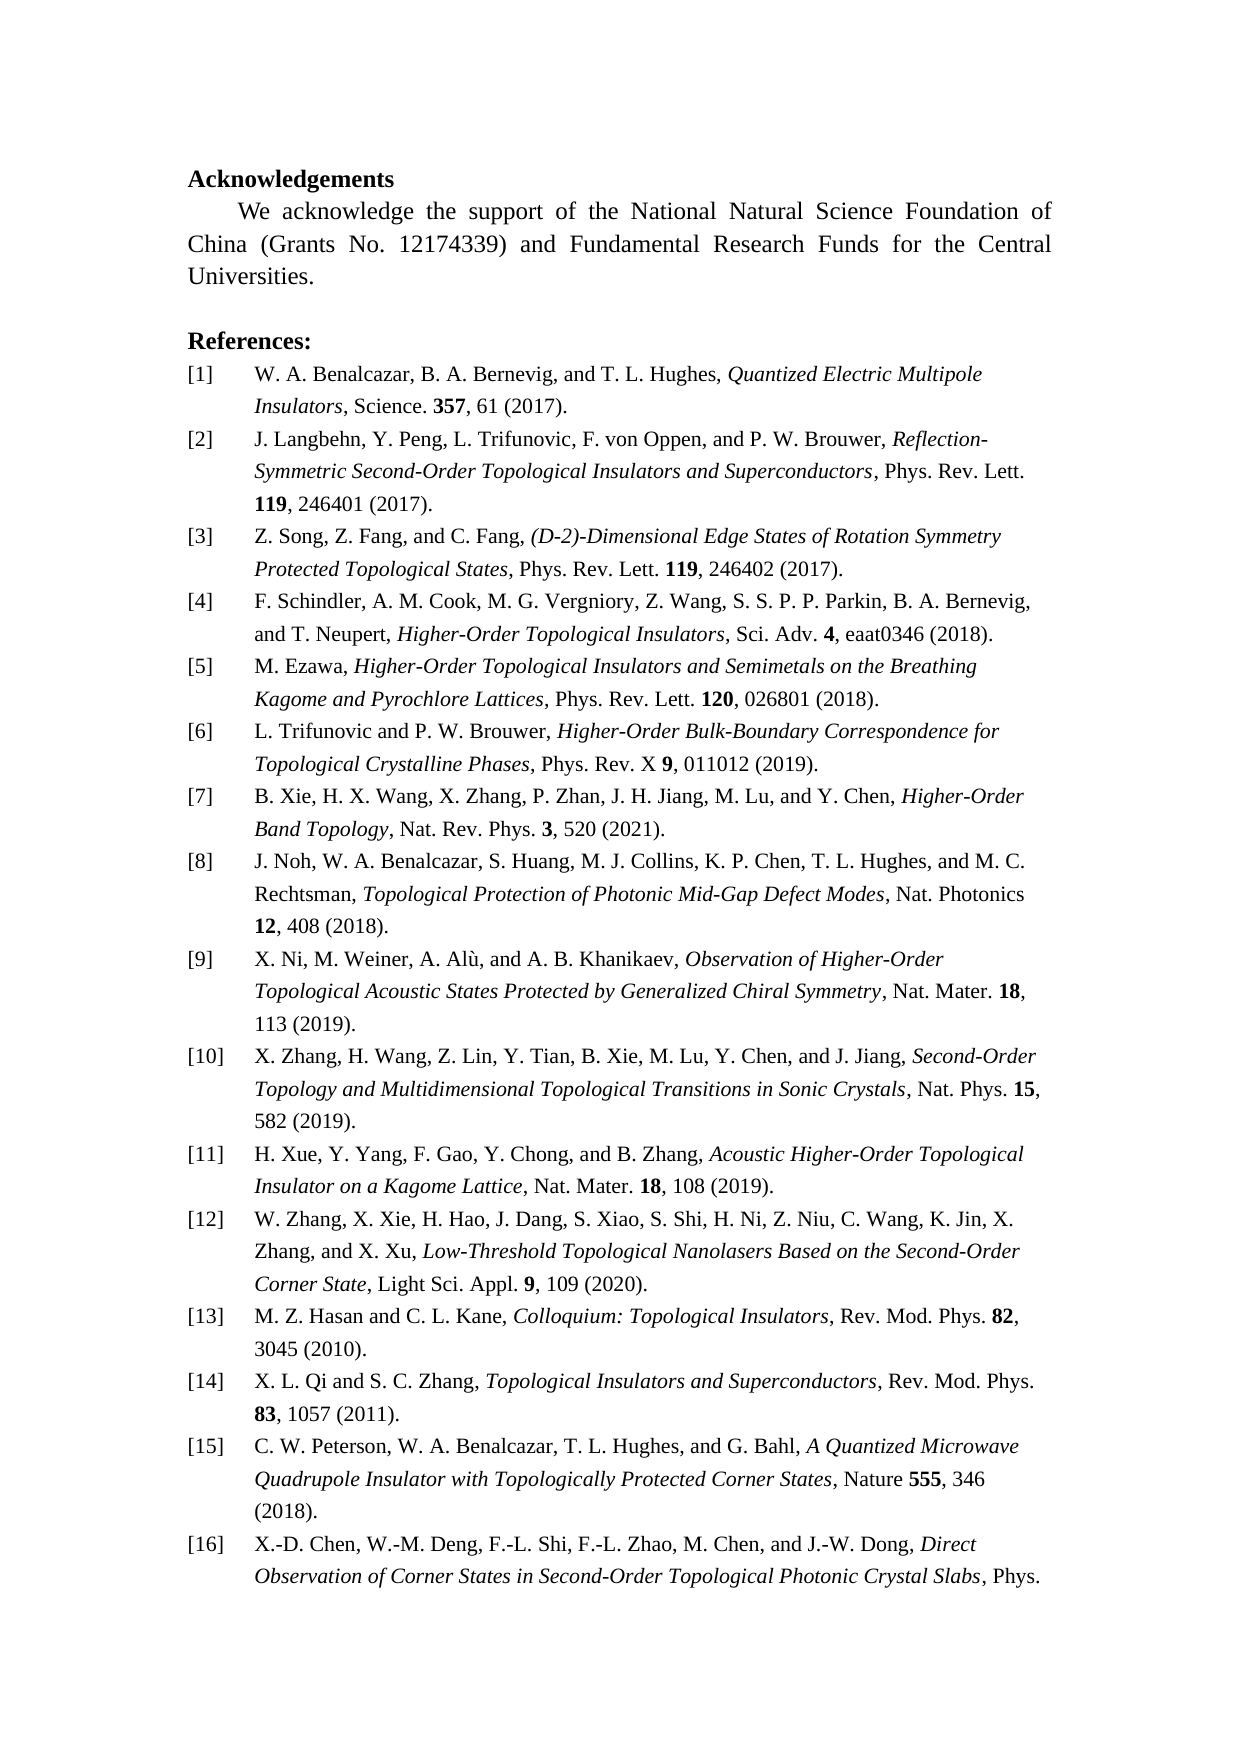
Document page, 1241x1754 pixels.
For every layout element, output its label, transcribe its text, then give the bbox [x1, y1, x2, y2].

text [7] B. Xie, H. X. Wang, X. Zhang, P. Zhan, J. H. Jiang, M. Lu, and Y. Chen, Higher-Order Band Topology, Nat. Rev. Phys. 3, 520 (2021). [187, 779, 1053, 844]
text [15] C. W. Peterson, W. A. Benalcazar, T. L. Hughes, and G. Bahl, A Quantized Microwave Quadrupole Insulator with Topologically Protected Corner States, Nature 555, 346 (2018). [187, 1429, 1053, 1527]
text [13] M. Z. Hasan and C. L. Kane, Colloquium: Topological Insulators, Rev. Mod. Phys. 82, 3045 (2010). [187, 1299, 1053, 1364]
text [187, 1527, 1053, 1592]
text [5] M. Ezawa, Higher-Order Topological Insulators and Semimetals on the Breathing Kagome and Pyrochlore Lattices, Phys. Rev. Lett. 120, 026801 (2018). [187, 649, 1053, 714]
text [11] H. Xue, Y. Yang, F. Gao, Y. Chong, and B. Zhang, Acoustic Higher-Order Topological Insulator on a Kagome Lattice, Nat. Mater. 18, 108 (2019). [187, 1137, 1053, 1202]
text [10] X. Zhang, H. Wang, Z. Lin, Y. Tian, B. Xie, M. Lu, Y. Chen, and J. Jiang, Second-Order Topology and Multidimensional Topological Transitions in Sonic Crystals, Nat. Phys. 15, 582 (2019). [187, 1039, 1053, 1137]
text [14] X. L. Qi and S. C. Zhang, Topological Insulators and Superconductors, Rev. Mod. Phys. 83, 1057 (2011). [187, 1364, 1053, 1429]
text [9] X. Ni, M. Weiner, A. Alù, and A. B. Khanikaev, Observation of Higher-Order Topological Acoustic States Protected by Generalized Chiral Symmetry, Nat. Mater. 18, 113 (2019). [187, 942, 1053, 1039]
text [2] J. Langbehn, Y. Peng, L. Trifunovic, F. von Oppen, and P. W. Brouwer, Reflection-Symmetric Second-Order Topological Insulators and Superconductors, Phys. Rev. Lett. 119, 246401 (2017). [187, 422, 1053, 519]
text Acknowledgements [187, 162, 1053, 194]
text [8] J. Noh, W. A. Benalcazar, S. Huang, M. J. Collins, K. P. Chen, T. L. Hughes, and M. C. Rechtsman, Topological Protection of Photonic Mid-Gap Defect Modes, Nat. Photonics 12, 408 (2018). [187, 844, 1053, 942]
text References: [187, 324, 1053, 357]
text [12] W. Zhang, X. Xie, H. Hao, J. Dang, S. Xiao, S. Shi, H. Ni, Z. Niu, C. Wang, K. Jin, X. Zhang, and X. Xu, Low-Threshold Topological Nanolasers Based on the Second-Order Corner State, Light Sci. Appl. 9, 109 (2020). [187, 1202, 1053, 1299]
text [4] F. Schindler, A. M. Cook, M. G. Vergniory, Z. Wang, S. S. P. P. Parkin, B. A. Bernevig, and T. Neupert, Higher-Order Topological Insulators, Sci. Adv. 4, eaat0346 (2018). [187, 584, 1053, 649]
text [6] L. Trifunovic and P. W. Brouwer, Higher-Order Bulk-Boundary Correspondence for Topological Crystalline Phases, Phys. Rev. X 9, 011012 (2019). [187, 714, 1053, 779]
text [1] W. A. Benalcazar, B. A. Bernevig, and T. L. Hughes, Quantized Electric Multipole Insulators, Science. 357, 61 (2017). [187, 357, 1053, 422]
text We acknowledge the support of the National Natural Science Foundation of China (Grants No. 12174339) and Fundamental Research Funds for the Central Universities. [187, 194, 1053, 292]
text [3] Z. Song, Z. Fang, and C. Fang, (D-2)-Dimensional Edge States of Rotation Symmetry Protected Topological States, Phys. Rev. Lett. 119, 246402 (2017). [187, 519, 1053, 584]
